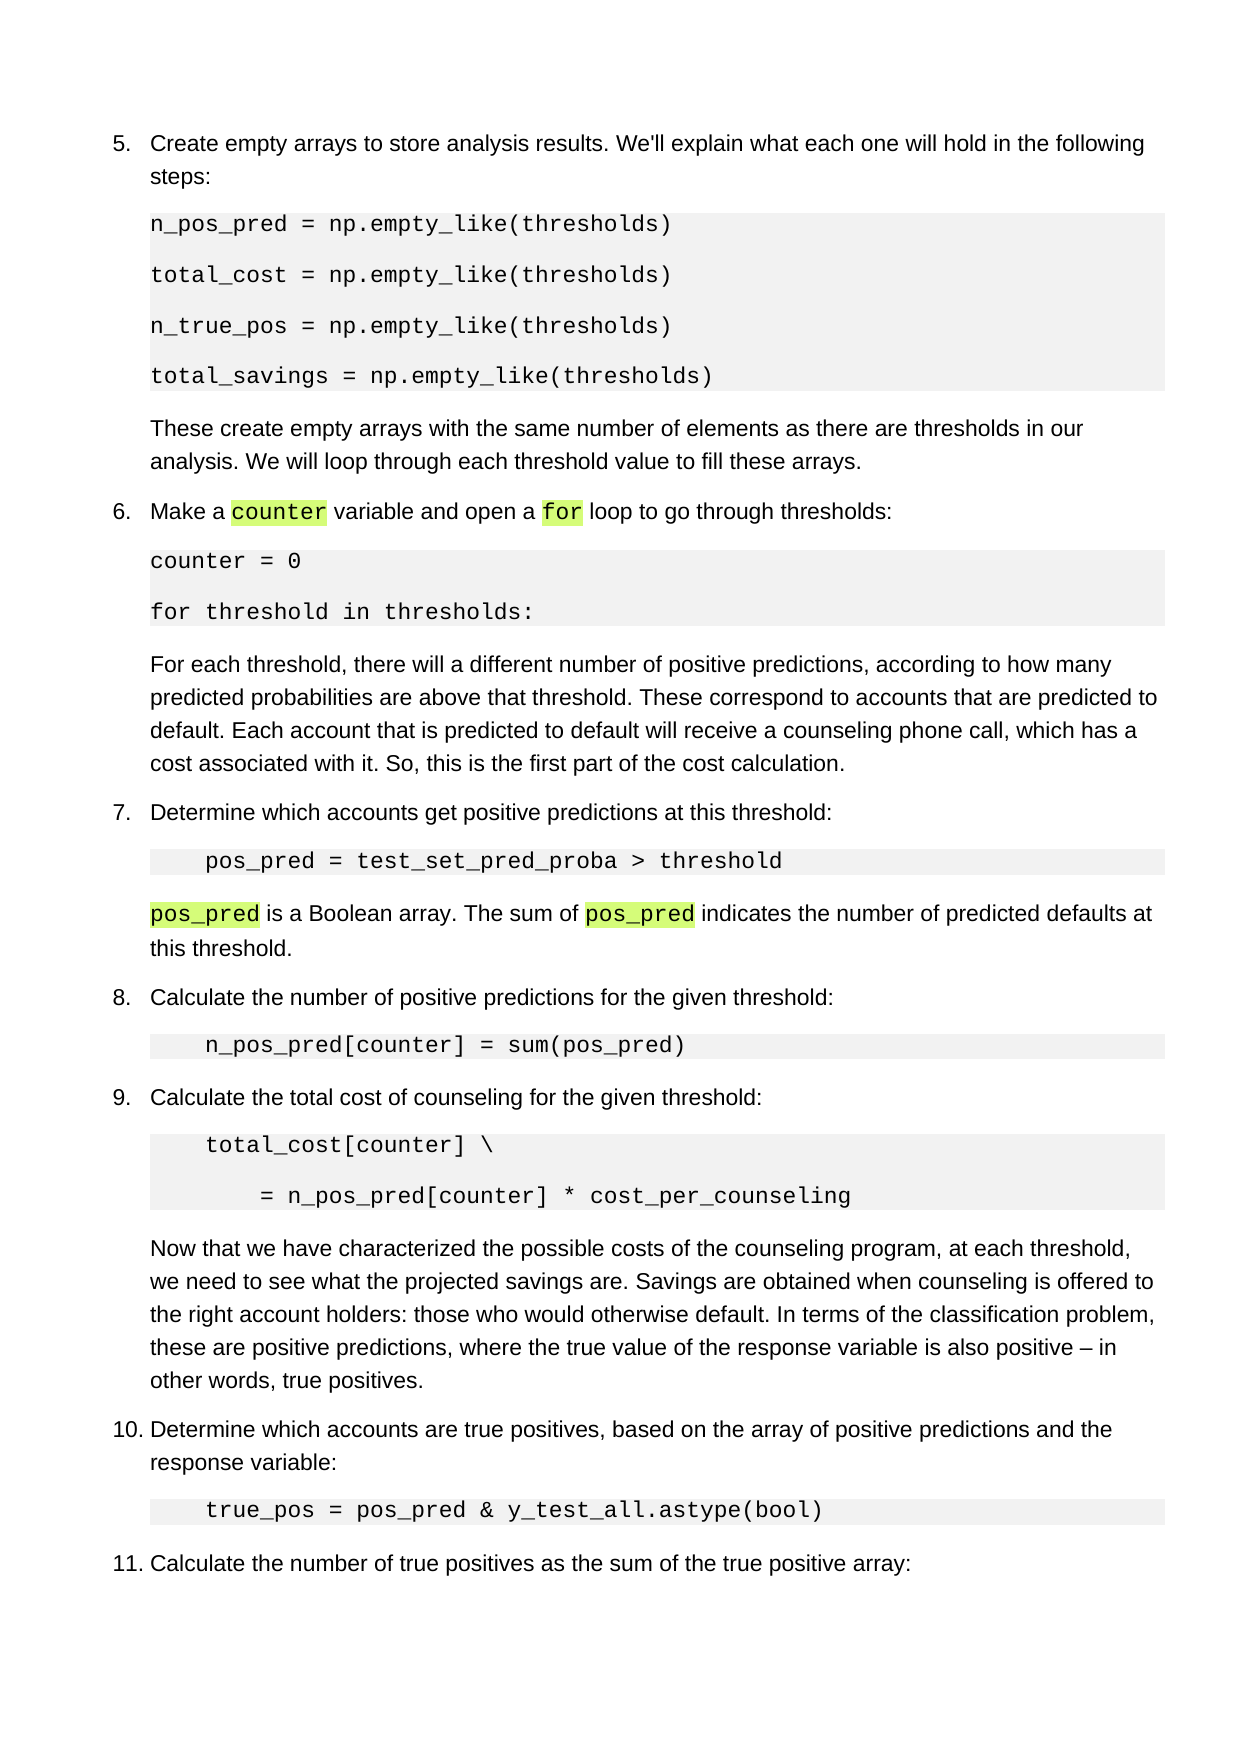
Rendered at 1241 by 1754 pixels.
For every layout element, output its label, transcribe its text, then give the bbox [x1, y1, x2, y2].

text counter = 0 [150, 550, 1165, 576]
text Calculate the total cost of counseling for the given threshold: [112, 1084, 1165, 1111]
text true_pos = pos_pred & y_test_all.astype(bool) [150, 1499, 1165, 1525]
text Make a counter variable and open a for loop to go through thresholds: [112, 498, 1165, 526]
text total_savings = np.empty_like(thresholds) [150, 364, 1165, 391]
text total_cost[counter] \ [150, 1134, 1165, 1160]
text These create empty arrays with the same number of elements as there are thresholds in our analysis. We will loop through each threshold value to fill these arrays. [150, 415, 1165, 474]
text total_cost = np.empty_like(thresholds) [150, 263, 1165, 289]
text Calculate the number of positive predictions for the given threshold: [112, 984, 1165, 1010]
text For each threshold, there will a different number of positive predictions, according to how many predicted probabilities are above that threshold. These correspond to accounts that are predicted to default. Each account that is predicted to default will receive a counseling phone call, which has a cost associated with it. So, this is the first part of the cost calculation. [150, 651, 1165, 776]
text = n_pos_pred[counter] * cost_per_counseling [150, 1184, 1165, 1210]
text n_pos_pred = np.empty_like(thresholds) [150, 213, 1165, 239]
text Now that we have characterized the possible costs of the counseling program, at each threshold, we need to see what the projected savings are. Savings are obtained when counseling is offered to the right account holders: those who would otherwise default. In terms of the classification problem, these are positive predictions, where the true value of the response variable is also positive – in other words, true positives. [150, 1235, 1165, 1393]
text Determine which accounts get positive predictions at this threshold: [112, 799, 1165, 826]
text pos_pred is a Boolean array. The sum of pos_pred indicates the number of predicted defaults at this threshold. [150, 899, 1165, 961]
text for threshold in thresholds: [150, 600, 1165, 626]
text Create empty arrays to store analysis results. We'll explain what each one will hold in the following steps: [112, 130, 1165, 189]
text n_true_pos = np.empty_like(thresholds) [150, 314, 1165, 340]
text n_pos_pred[counter] = sum(pos_pred) [150, 1034, 1165, 1059]
text Calculate the number of true positives as the sum of the true positive array: [112, 1549, 1165, 1576]
text pos_pred = test_set_pred_proba > threshold [150, 849, 1165, 875]
text Determine which accounts are true positives, based on the array of positive predictions and the response variable: [112, 1416, 1165, 1476]
